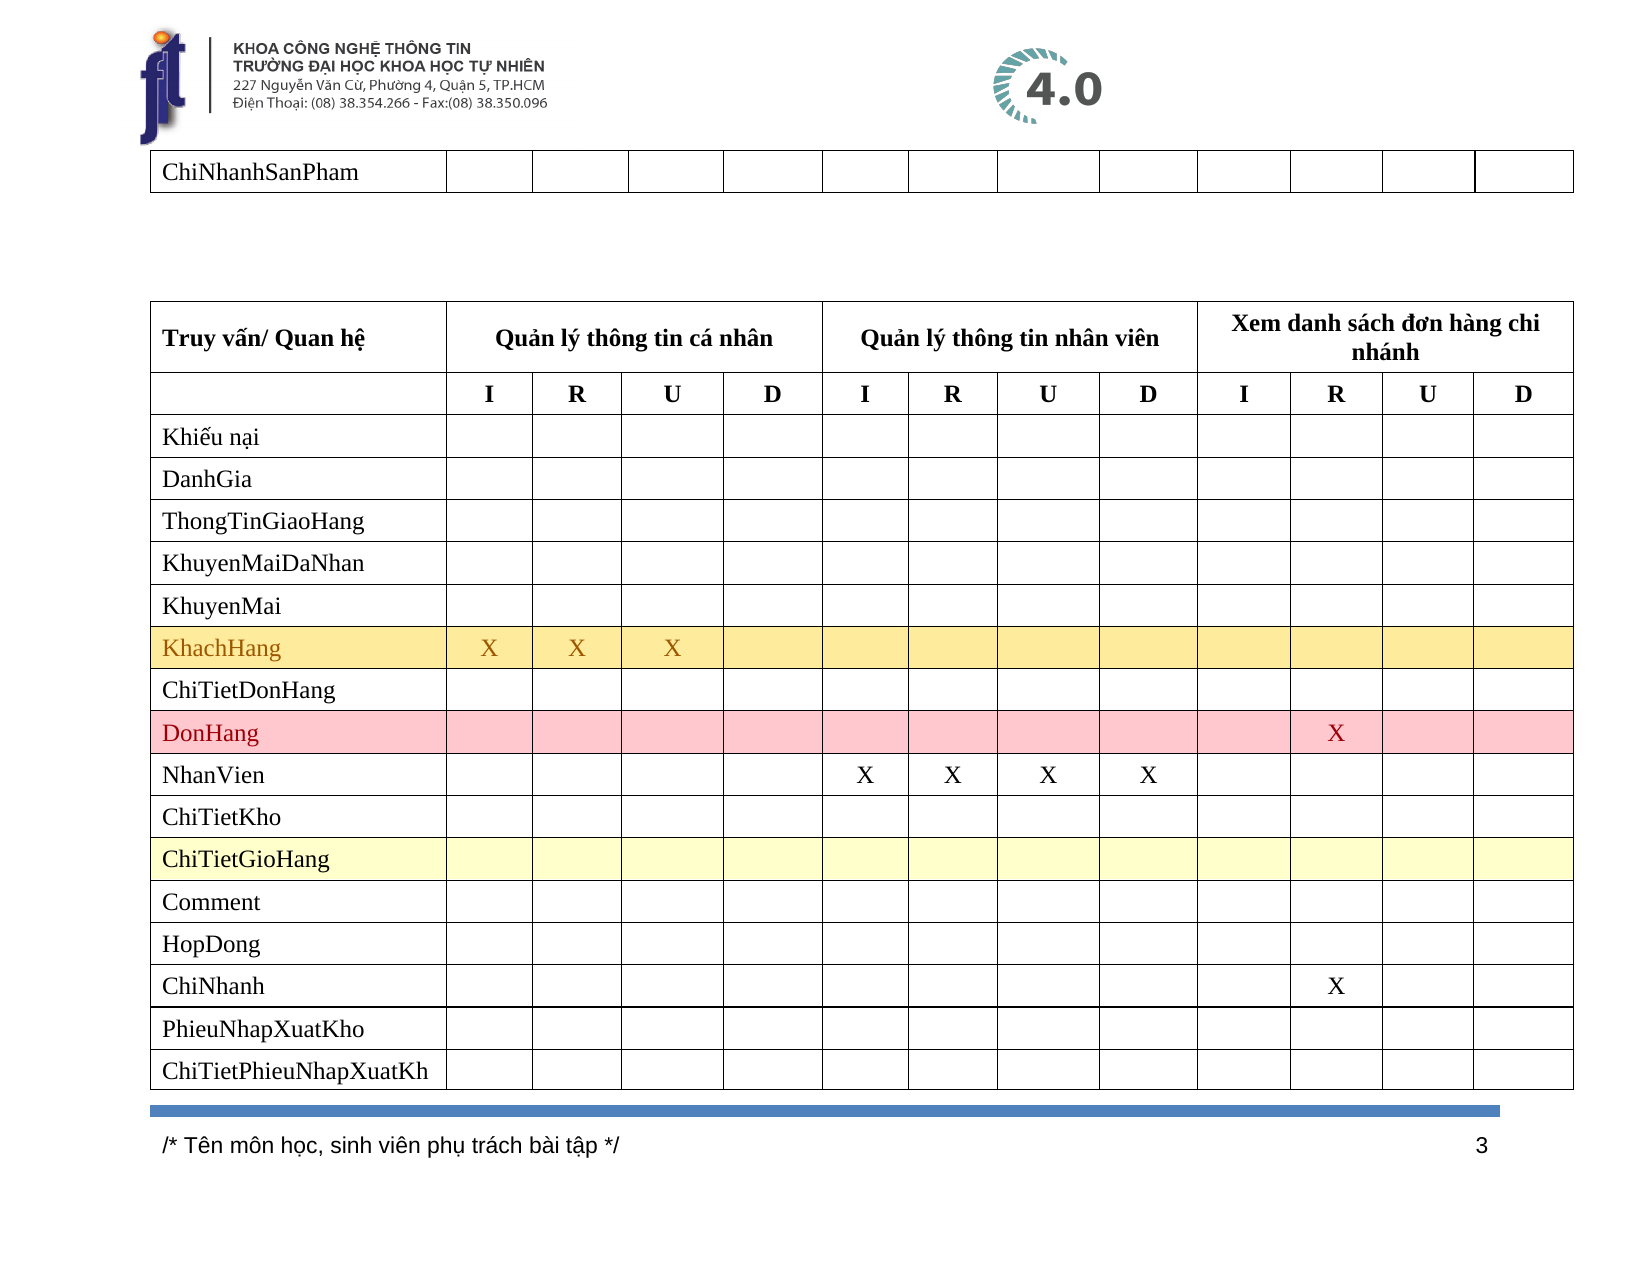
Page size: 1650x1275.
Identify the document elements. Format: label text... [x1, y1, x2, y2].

table_cell [1198, 585, 1290, 626]
table_cell [1291, 500, 1382, 541]
table_cell [622, 796, 723, 837]
table_cell [1383, 923, 1473, 964]
table_cell [1100, 151, 1197, 192]
table_cell KhachHang [151, 627, 446, 668]
table_cell [823, 881, 908, 922]
table_cell [447, 151, 532, 192]
table_cell [447, 838, 532, 879]
table_cell [447, 458, 532, 499]
table_cell [533, 838, 621, 879]
table_cell [1474, 711, 1573, 753]
table_cell [1474, 796, 1573, 837]
table_cell [622, 1050, 723, 1089]
table_cell [1474, 542, 1573, 583]
table_cell [1383, 151, 1474, 192]
table_cell [533, 1008, 621, 1049]
table_cell [533, 542, 621, 583]
table_cell [533, 585, 621, 626]
table_cell [622, 881, 723, 922]
table_cell [1383, 796, 1473, 837]
table_cell [622, 415, 723, 457]
table_cell [998, 585, 1099, 626]
table_cell [823, 796, 908, 837]
table_cell [909, 542, 997, 583]
table_cell [1198, 796, 1290, 837]
table_cell R [533, 373, 621, 414]
table_cell [909, 585, 997, 626]
table_cell [622, 458, 723, 499]
table_cell ChiNhanhSanPham [151, 151, 446, 192]
table_cell Khiếu nại [151, 415, 446, 457]
table_cell [1291, 838, 1382, 879]
table_cell [1198, 458, 1290, 499]
table_cell [1100, 1008, 1197, 1049]
table_cell KhuyenMaiDaNhan [151, 542, 446, 583]
table_cell [447, 415, 532, 457]
table_cell [1100, 923, 1197, 964]
table_cell [447, 965, 532, 1006]
table_cell [998, 881, 1099, 922]
table_cell [724, 711, 822, 753]
table_cell [1383, 1050, 1473, 1089]
table_cell [447, 1050, 532, 1089]
table_cell [1198, 500, 1290, 541]
table_cell [1383, 415, 1473, 457]
table_cell [909, 711, 997, 753]
table_cell [724, 1050, 822, 1089]
table_cell [447, 796, 532, 837]
table_cell Comment [151, 881, 446, 922]
table_cell D [1100, 373, 1197, 414]
table_header Xem danh sách đơn hàng chi nhánh [1198, 302, 1573, 372]
table_cell X [447, 627, 532, 668]
table_cell [533, 923, 621, 964]
table_cell [998, 838, 1099, 879]
table_cell [1100, 881, 1197, 922]
table_cell [998, 923, 1099, 964]
table_cell [533, 458, 621, 499]
table_cell [1383, 1008, 1473, 1049]
table_cell X [823, 754, 908, 795]
table_cell [447, 711, 532, 753]
table_cell [1198, 965, 1290, 1006]
table_cell [724, 881, 822, 922]
table_cell [998, 1008, 1099, 1049]
table_cell X [1291, 965, 1382, 1006]
table_cell [629, 151, 723, 192]
table_cell [1383, 881, 1473, 922]
table_cell X [998, 754, 1099, 795]
table_cell [823, 151, 908, 192]
table_cell [1383, 458, 1473, 499]
table_header Quản lý thông tin cá nhân [447, 302, 822, 372]
table_cell [1100, 1050, 1197, 1089]
table_cell X [622, 627, 723, 668]
table_cell [909, 458, 997, 499]
table_cell U [1383, 373, 1473, 414]
table_cell ChiTietPhieuNhapXuatKho [151, 1050, 446, 1089]
table_cell [1198, 754, 1290, 795]
table_cell [1476, 151, 1573, 192]
table_cell [724, 796, 822, 837]
table_cell R [909, 373, 997, 414]
table_cell [1291, 585, 1382, 626]
table_cell [622, 838, 723, 879]
table_cell [909, 500, 997, 541]
table_cell U [622, 373, 723, 414]
table_cell [1291, 415, 1382, 457]
table_cell [998, 458, 1099, 499]
table_cell [724, 923, 822, 964]
table_cell [1100, 711, 1197, 753]
table_cell [622, 669, 723, 710]
table_cell [1474, 500, 1573, 541]
table_cell DonHang [151, 711, 446, 753]
table_cell [1198, 838, 1290, 879]
table_cell X [1291, 711, 1382, 753]
table_header Quản lý thông tin nhân viên [823, 302, 1197, 372]
table_cell X [909, 754, 997, 795]
table_cell [724, 965, 822, 1006]
table_cell [1198, 881, 1290, 922]
table_cell I [823, 373, 908, 414]
table_cell [1291, 458, 1382, 499]
table_cell [151, 373, 446, 414]
table_cell [1100, 500, 1197, 541]
table_cell [447, 754, 532, 795]
table_cell [533, 151, 628, 192]
table_cell [724, 458, 822, 499]
table_cell [1198, 151, 1290, 192]
table_cell R [1291, 373, 1382, 414]
table_cell [909, 796, 997, 837]
table_cell [1474, 838, 1573, 879]
table_cell DanhGia [151, 458, 446, 499]
table_cell [998, 627, 1099, 668]
table_cell D [1474, 373, 1573, 414]
table_cell [1474, 669, 1573, 710]
table_cell [1100, 585, 1197, 626]
table_cell [1383, 627, 1473, 668]
table_cell ChiTietGioHang [151, 838, 446, 879]
table_cell [909, 1050, 997, 1089]
table_cell [724, 1008, 822, 1049]
table_cell [1198, 1050, 1290, 1089]
table_cell [998, 500, 1099, 541]
table_cell [1383, 838, 1473, 879]
table_cell [1474, 965, 1573, 1006]
table_cell [909, 881, 997, 922]
table_cell [1474, 881, 1573, 922]
table_cell [622, 500, 723, 541]
table_cell [724, 415, 822, 457]
table_cell NhanVien [151, 754, 446, 795]
table_cell I [447, 373, 532, 414]
table_cell HopDong [151, 923, 446, 964]
table_cell [447, 669, 532, 710]
table_cell [998, 711, 1099, 753]
table_cell [823, 415, 908, 457]
table_cell [823, 838, 908, 879]
table_cell [1383, 542, 1473, 583]
table_cell [1291, 796, 1382, 837]
table_cell [1100, 542, 1197, 583]
table_cell [533, 754, 621, 795]
table_cell [909, 151, 997, 192]
table_cell [533, 711, 621, 753]
table_cell [1100, 838, 1197, 879]
table_cell [1198, 627, 1290, 668]
table_cell [724, 500, 822, 541]
table_cell [447, 585, 532, 626]
table_cell I [1198, 373, 1290, 414]
table_cell [724, 627, 822, 668]
table_cell [622, 923, 723, 964]
table_cell D [724, 373, 822, 414]
table_cell [1474, 1050, 1573, 1089]
table_cell [1474, 627, 1573, 668]
table_cell [1100, 669, 1197, 710]
table_cell [1100, 965, 1197, 1006]
table_cell [1198, 542, 1290, 583]
table_cell [724, 838, 822, 879]
table_cell [447, 500, 532, 541]
table_cell [622, 1008, 723, 1049]
table_cell [1383, 754, 1473, 795]
table_cell [1198, 923, 1290, 964]
table_cell [1474, 585, 1573, 626]
table_cell [909, 627, 997, 668]
table_cell [622, 542, 723, 583]
table_cell ChiTietDonHang [151, 669, 446, 710]
table_cell [1474, 1008, 1573, 1049]
table_cell [724, 585, 822, 626]
table_cell [533, 1050, 621, 1089]
table_cell [533, 881, 621, 922]
table_cell [998, 796, 1099, 837]
table_cell [1291, 923, 1382, 964]
table_cell [1474, 415, 1573, 457]
table_cell [823, 711, 908, 753]
table_cell [622, 585, 723, 626]
table_cell [1291, 754, 1382, 795]
table_cell [823, 458, 908, 499]
table_cell [622, 754, 723, 795]
table_cell [823, 627, 908, 668]
table_cell [724, 754, 822, 795]
table_cell ChiTietKho [151, 796, 446, 837]
table_cell [724, 542, 822, 583]
picture [117, 21, 580, 167]
table_cell [823, 965, 908, 1006]
table_cell [622, 711, 723, 753]
table_cell [1291, 881, 1382, 922]
table_cell [1383, 585, 1473, 626]
table_cell [1383, 669, 1473, 710]
table_cell [823, 585, 908, 626]
table_cell [1291, 542, 1382, 583]
table_cell [909, 965, 997, 1006]
table_cell [998, 415, 1099, 457]
table_cell [1291, 151, 1382, 192]
table_cell [1198, 415, 1290, 457]
table_cell [998, 669, 1099, 710]
table_cell [447, 542, 532, 583]
table_cell PhieuNhapXuatKho [151, 1008, 446, 1049]
table_cell [998, 542, 1099, 583]
table_cell [533, 415, 621, 457]
table_cell [1383, 711, 1473, 753]
table_cell [1383, 500, 1473, 541]
table_cell U [998, 373, 1099, 414]
table_cell [447, 881, 532, 922]
table_cell [1100, 458, 1197, 499]
table_cell [1474, 923, 1573, 964]
table_cell [724, 151, 822, 192]
table_cell [1198, 669, 1290, 710]
table_cell [1100, 415, 1197, 457]
table_cell [823, 500, 908, 541]
table_cell [1100, 796, 1197, 837]
table_cell [447, 1008, 532, 1049]
table_cell [909, 1008, 997, 1049]
table_cell ThongTinGiaoHang [151, 500, 446, 541]
table_cell [447, 923, 532, 964]
table_cell [533, 965, 621, 1006]
table_cell [622, 965, 723, 1006]
table_cell [533, 796, 621, 837]
table_cell [998, 151, 1099, 192]
table_cell [1383, 965, 1473, 1006]
table_cell X [533, 627, 621, 668]
table_cell [823, 669, 908, 710]
table_header Truy vấn/ Quan hệ [151, 302, 446, 372]
table_cell [1291, 669, 1382, 710]
table_cell [909, 838, 997, 879]
table_cell [1291, 1008, 1382, 1049]
table_cell [909, 923, 997, 964]
table_cell [533, 500, 621, 541]
table_cell [1198, 711, 1290, 753]
table_cell [1198, 1008, 1290, 1049]
table_cell [823, 1008, 908, 1049]
table_cell [1100, 627, 1197, 668]
table_cell [998, 965, 1099, 1006]
table_cell [533, 669, 621, 710]
table_cell [909, 415, 997, 457]
table_cell [823, 923, 908, 964]
table_cell [823, 1050, 908, 1089]
table_cell [823, 542, 908, 583]
picture [985, 41, 1108, 127]
table_cell X [1100, 754, 1197, 795]
table_cell [1291, 1050, 1382, 1089]
table_cell [1474, 458, 1573, 499]
table_cell [724, 669, 822, 710]
table_cell [1291, 627, 1382, 668]
table_cell [1474, 754, 1573, 795]
table_cell ChiNhanh [151, 965, 446, 1006]
table_cell KhuyenMai [151, 585, 446, 626]
table_cell [909, 669, 997, 710]
table_cell [998, 1050, 1099, 1089]
